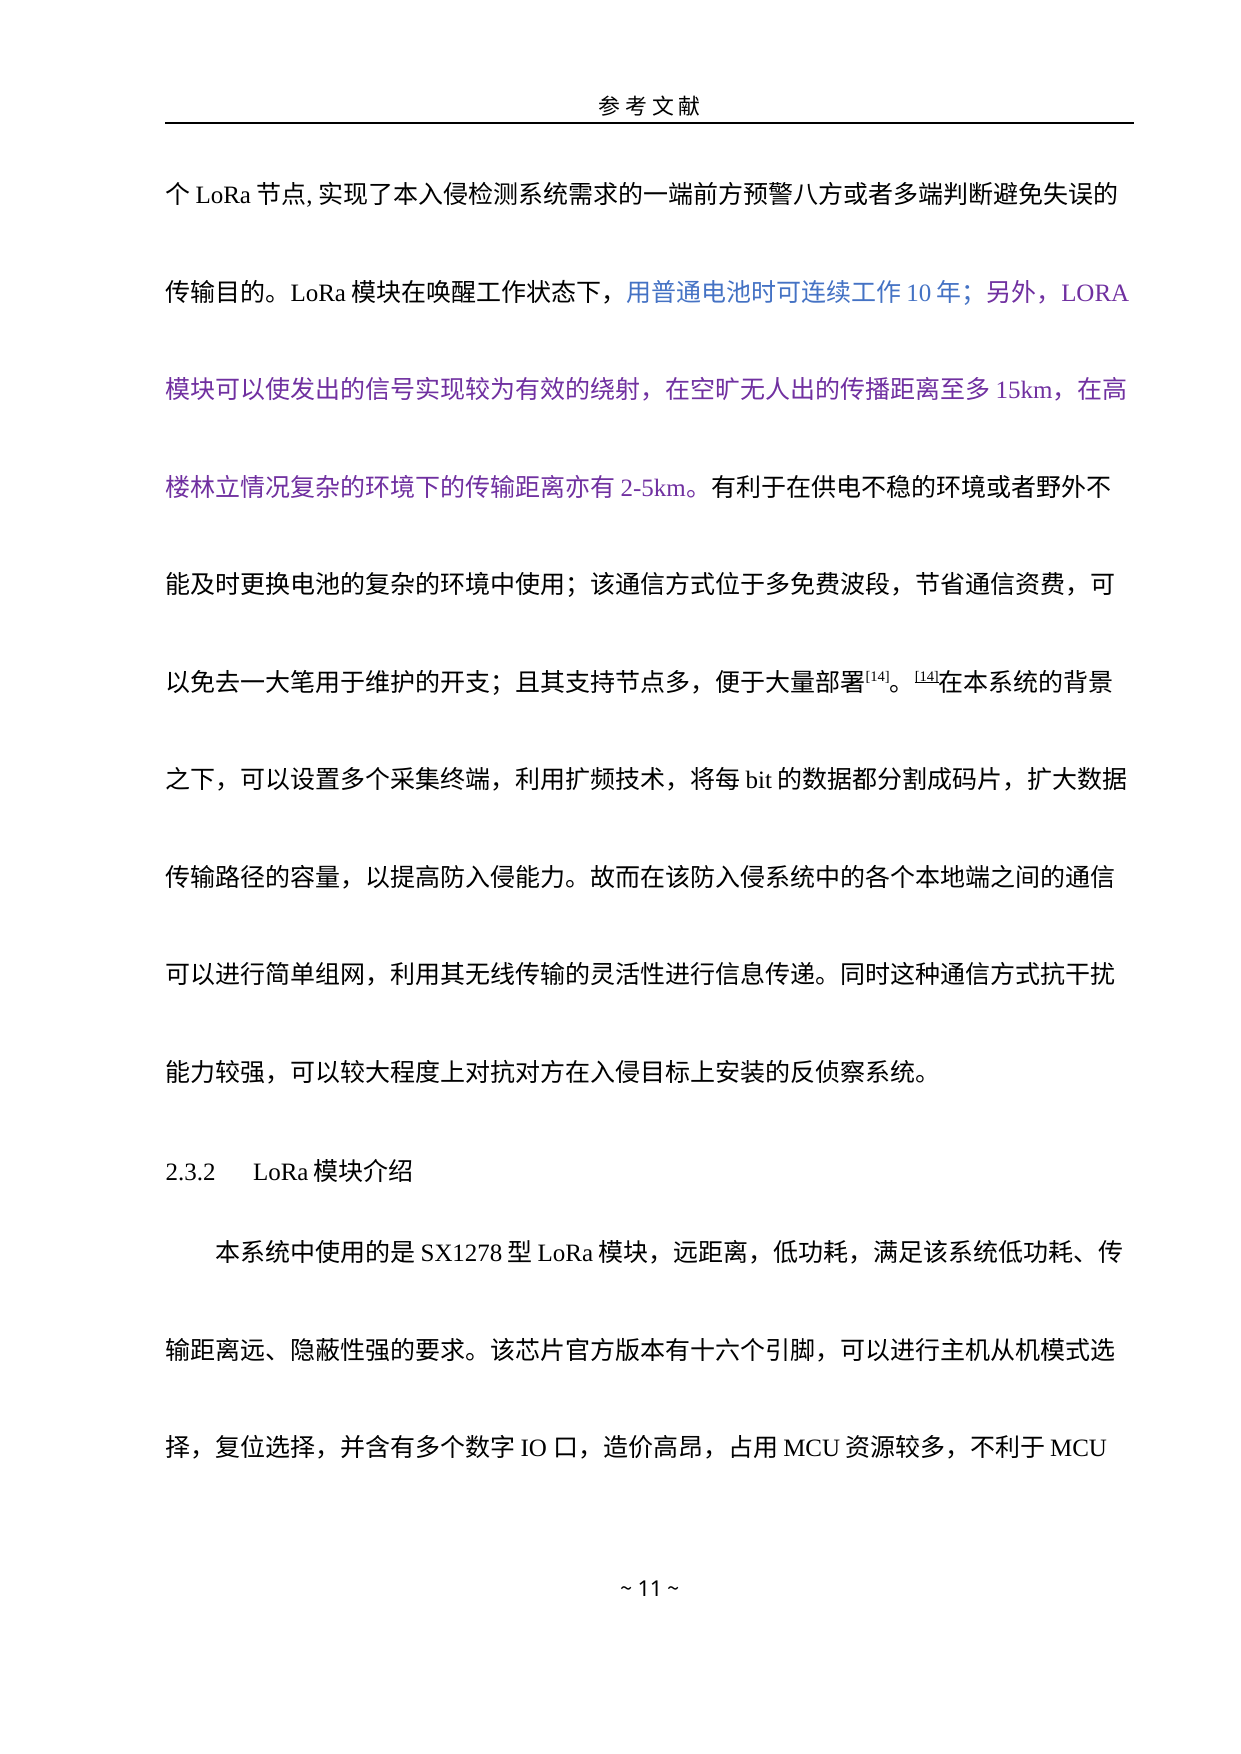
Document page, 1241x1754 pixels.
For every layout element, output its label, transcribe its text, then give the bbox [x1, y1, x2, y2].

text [165, 160, 1134, 1103]
subtitle LoRa模块介绍 [165, 1137, 1134, 1202]
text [165, 1218, 1134, 1478]
